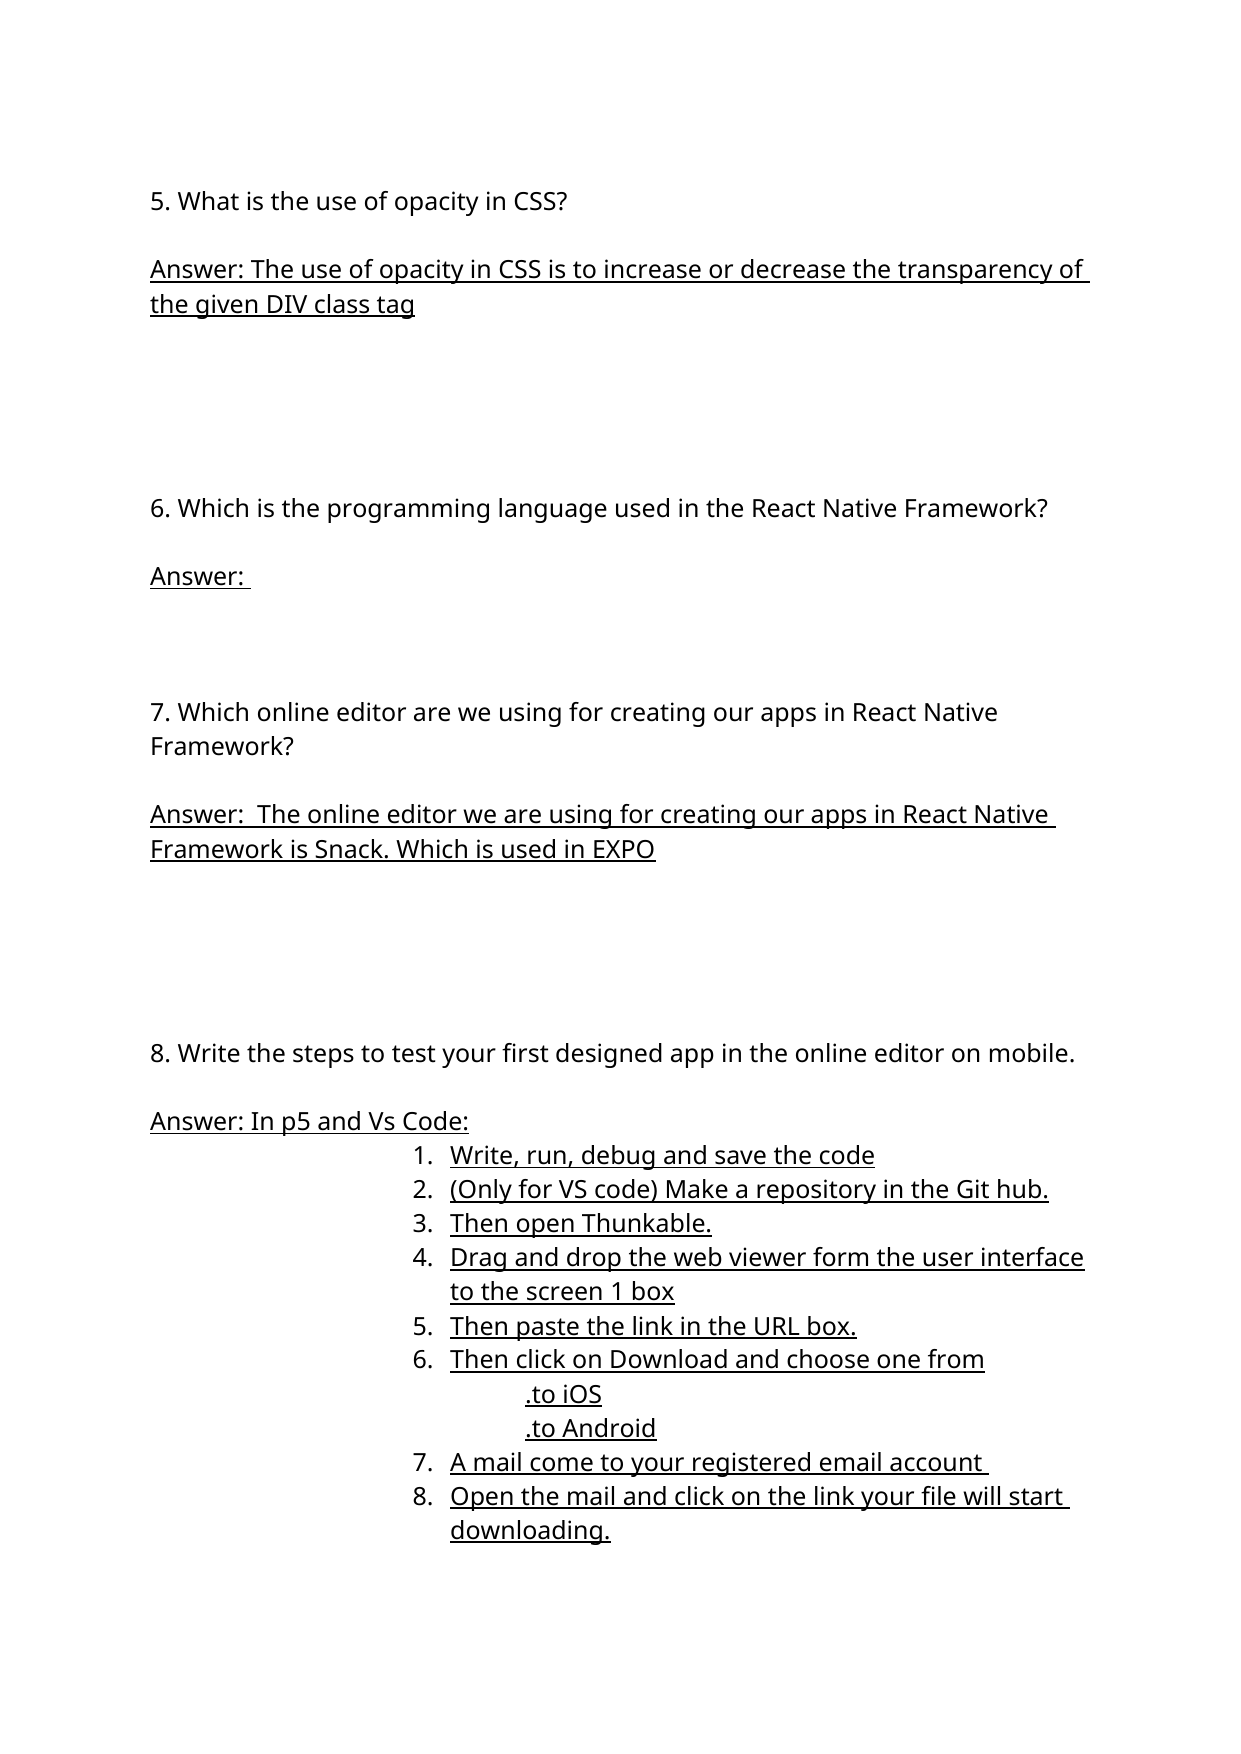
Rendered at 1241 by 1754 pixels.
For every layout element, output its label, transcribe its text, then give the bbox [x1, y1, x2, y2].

text Answer: In p5 and Vs Code: [150, 1104, 1090, 1138]
text Answer: The use of opacity in CSS is to increase or decrease the transparency of the given DIV class tag [150, 283, 1090, 320]
text 5. What is the use of opacity in CSS? [150, 184, 1090, 218]
list Then click on Download and choose one from [412, 1342, 1090, 1376]
text Answer: The use of opacity in CSS is to increase or decrease the transparency of the given DIV class tag [150, 252, 1090, 281]
text .to Android [487, 1410, 1090, 1444]
list Open the mail and click on the link your file will start downloading. [412, 1478, 1090, 1547]
list Then open Thunkable. [412, 1206, 1090, 1240]
list Then paste the link in the URL box. [412, 1308, 1090, 1342]
list Write, run, debug and save the code [412, 1138, 1090, 1172]
text 6. Which is the programming language used in the React Native Framework? [150, 491, 1090, 525]
list (Only for VS code) Make a repository in the Git hub. [412, 1172, 1090, 1206]
text 8. Write the steps to test your first designed app in the online editor on mobile. [150, 1036, 1090, 1070]
list Drag and drop the web viewer form the user interface to the screen 1 box [412, 1240, 1090, 1308]
list A mail come to your registered email account [412, 1444, 1090, 1478]
text Answer: [150, 559, 1090, 593]
text .to iOS [487, 1376, 1090, 1410]
text Answer: The online editor we are using for creating our apps in React Native Framework is Snack. Which is used in EXPO [150, 797, 1090, 865]
text 7. Which online editor are we using for creating our apps in React Native Framework? [150, 695, 1090, 763]
